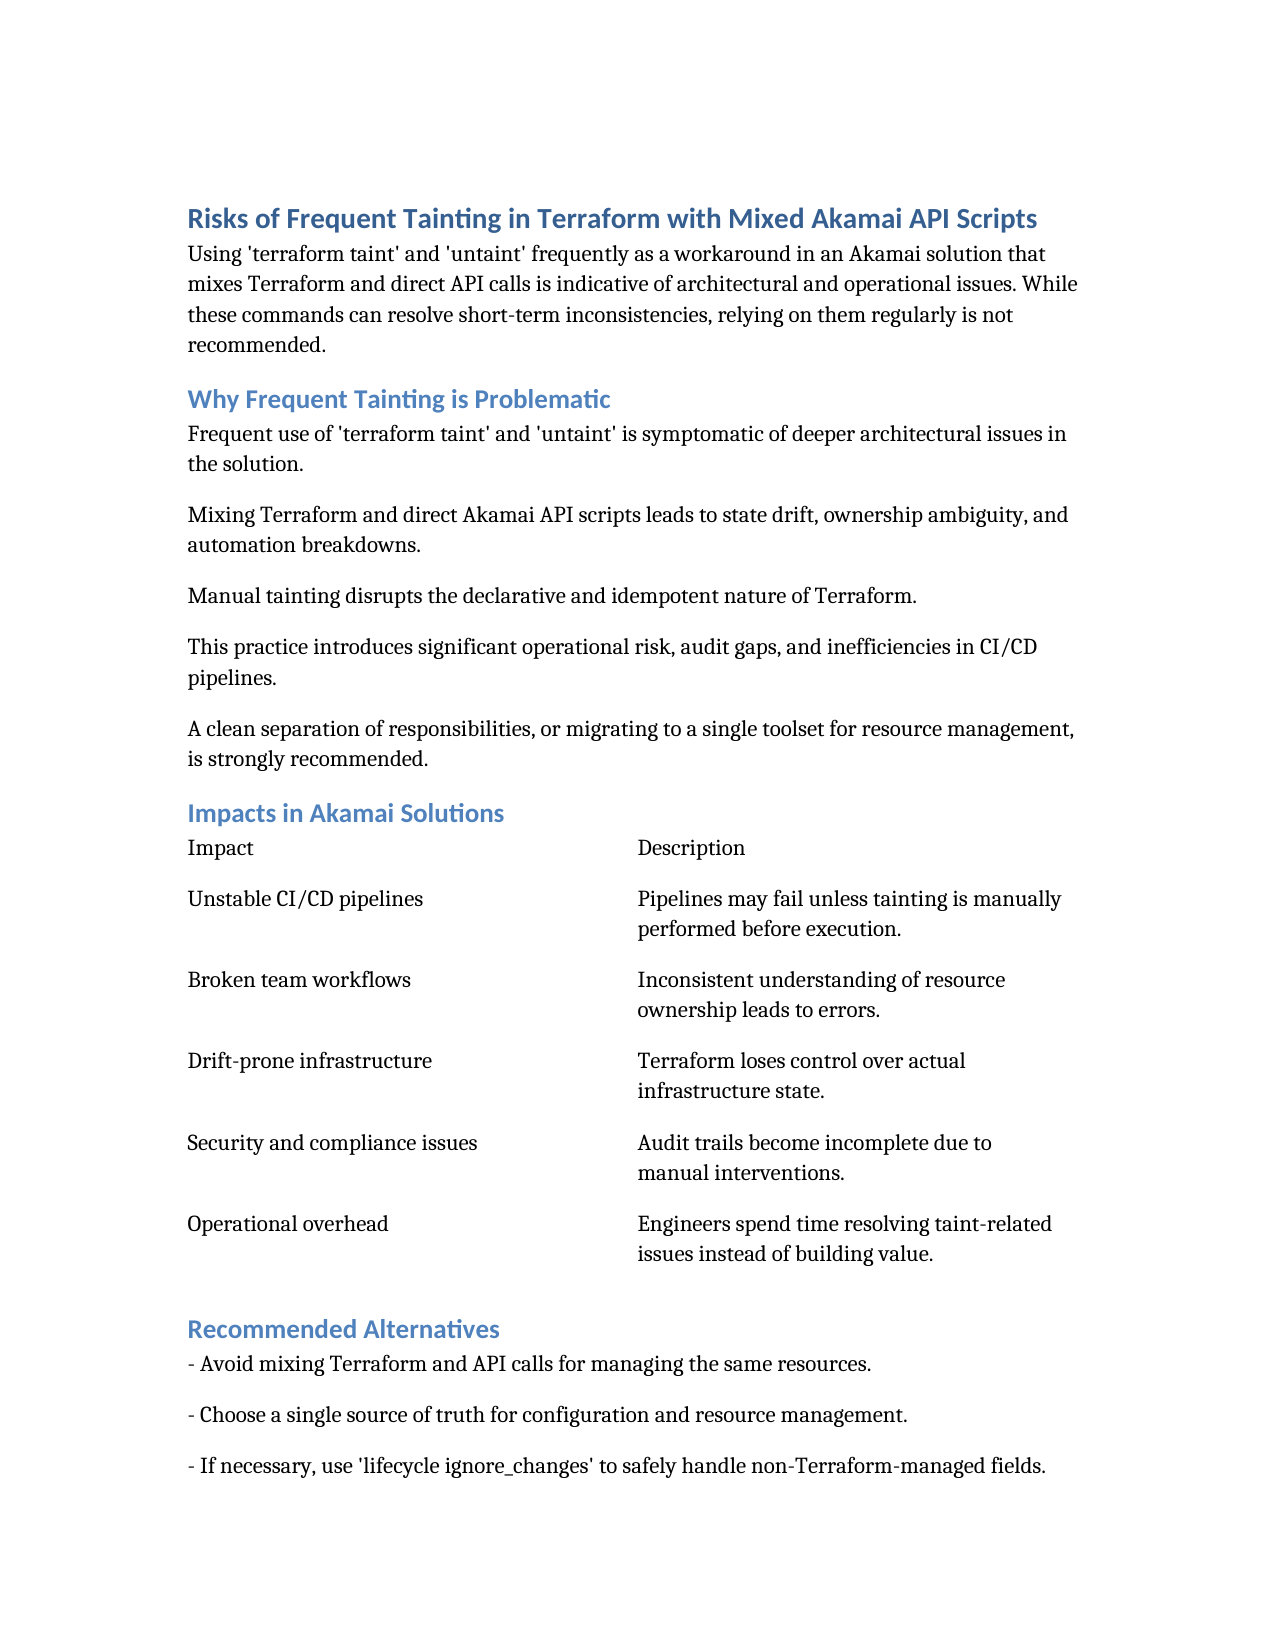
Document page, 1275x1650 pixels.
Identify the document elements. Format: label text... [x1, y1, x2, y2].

text A clean separation of responsibilities, or migrating to a single toolset for resource management, is strongly recommended. [187, 715, 1087, 772]
text - Avoid mixing Terraform and API calls for managing the same resources. [187, 1351, 1087, 1377]
table_cell Operational overhead [176, 1211, 626, 1292]
text Frequent use of 'terraform taint' and 'untaint' is symptomatic of deeper architectural issues in the solution. [187, 421, 1087, 477]
table_cell Broken team workflows [176, 967, 626, 1048]
text - If necessary, use 'lifecycle ignore_changes' to safely handle non-Terraform-managed fields. [187, 1453, 1087, 1479]
text Manual tainting disrupts the declarative and idempotent nature of Terraform. [187, 583, 1087, 609]
table_cell Engineers spend time resolving taint-related issues instead of building value. [626, 1211, 1076, 1292]
table_cell Security and compliance issues [176, 1129, 626, 1211]
table_header Impact [176, 835, 626, 886]
text - Choose a single source of truth for configuration and resource management. [187, 1402, 1087, 1428]
subtitle Why Frequent Tainting is Problematic [187, 383, 1087, 416]
table_cell Unstable CI/CD pipelines [176, 886, 626, 967]
text Mixing Terraform and direct Akamai API scripts leads to state drift, ownership ambiguity, and automation breakdowns. [187, 502, 1087, 558]
table_cell Audit trails become incomplete due to manual interventions. [626, 1129, 1076, 1211]
subtitle Risks of Frequent Tainting in Terraform with Mixed Akamai API Scripts [187, 200, 1087, 236]
table_cell Inconsistent understanding of resource ownership leads to errors. [626, 967, 1076, 1048]
table_cell Terraform loses control over actual infrastructure state. [626, 1048, 1076, 1129]
table_header Description [626, 835, 1076, 886]
table_cell Drift-prone infrastructure [176, 1048, 626, 1129]
subtitle Impacts in Akamai Solutions [187, 797, 1087, 829]
subtitle Recommended Alternatives [187, 1313, 1087, 1346]
text This practice introduces significant operational risk, audit gaps, and inefficiencies in CI/CD pipelines. [187, 634, 1087, 691]
text Using 'terraform taint' and 'untaint' frequently as a workaround in an Akamai solution that mixes Terraform and direct API calls is indicative of architectural and operational issues. While these commands can resolve short-term inconsistencies, relying on them regularly is not recommended. [187, 241, 1087, 358]
table_cell Pipelines may fail unless tainting is manually performed before execution. [626, 886, 1076, 967]
